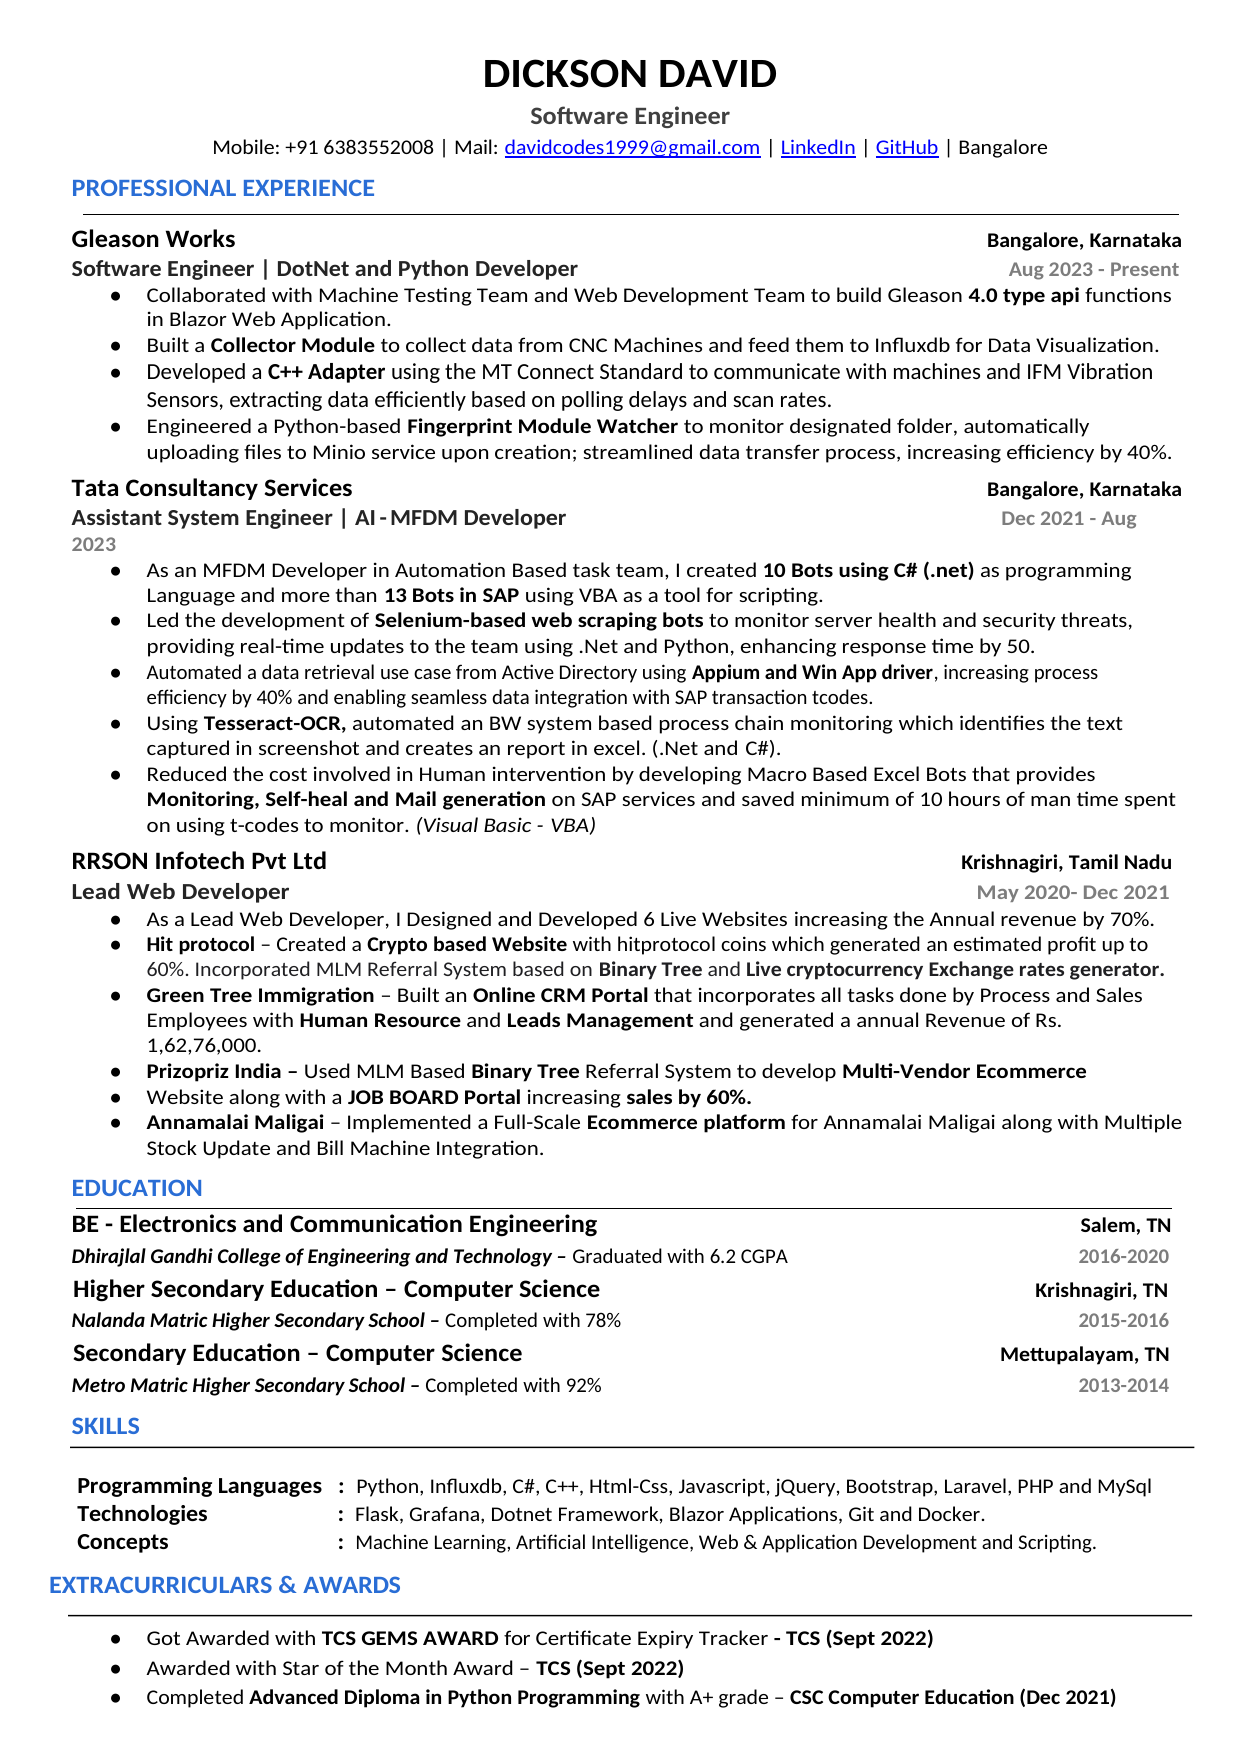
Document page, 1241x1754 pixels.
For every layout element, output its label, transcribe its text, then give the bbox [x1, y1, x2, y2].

text Programming Languages : Python, Influxdb, C#, C++, Html-Css, Javascript, jQuery, Bootstrap, Laravel, PHP and MySql [68, 1471, 1183, 1499]
text RRSON Infotech Pvt Ltd Krishnagiri, Tamil Nadu [71, 845, 1183, 876]
list Using Tesseract-OCR, automated an BW system based process chain monitoring which identifies the text captured in screenshot and creates an report in excel. (.Net and C#). [109, 710, 1183, 761]
subtitle Software Engineer [68, 100, 1183, 131]
list Annamalai Maligai – Implemented a Full-Scale Ecommerce platform for Annamalai Maligai along with Multiple Stock Update and Bill Machine Integration. [109, 1109, 1183, 1160]
list Green Tree Immigration – Built an Online CRM Portal that incorporates all tasks done by Process and Sales Employees with Human Resource and Leads Management and generated a annual Revenue of Rs. 1,62,76,000. [109, 982, 1183, 1057]
list Led the development of Selenium-based web scraping bots to monitor server health and security threats, providing real-time updates to the team using .Net and Python, enhancing response time by 50. [109, 608, 1183, 658]
list Completed Advanced Diploma in Python Programming with A+ grade – CSC Computer Education (Dec 2021) [109, 1684, 1183, 1710]
list Built a Collector Module to collect data from CNC Machines and feed them to Influxdb for Data Visualization. [109, 332, 1183, 357]
list Collaborated with Machine Testing Team and Web Development Team to build Gleason 4.0 type api functions in Blazor Web Application. [109, 282, 1183, 332]
text Nalanda Matric Higher Secondary School – Completed with 78% 2015-2016 [71, 1307, 1183, 1333]
list Reduced the cost involved in Human intervention by developing Macro Based Excel Bots that provides Monitoring, Self-heal and Mail generation on SAP services and saved minimum of 10 hours of man time spent on using t-codes to monitor. (Visual Basic - VBA) [109, 761, 1183, 837]
text Tata Consultancy Services Bangalore, Karnataka [71, 472, 1183, 503]
subtitle EDUCATION [71, 1173, 1183, 1203]
text Dhirajlal Gandhi College of Engineering and Technology – Graduated with 6.2 CGPA 2016-2020 [71, 1243, 1183, 1269]
list As a Lead Web Developer, I Designed and Developed 6 Live Websites increasing the Annual revenue by 70%. [109, 906, 1183, 931]
text Higher Secondary Education – Computer Science Krishnagiri, TN [73, 1273, 1183, 1303]
text Mobile: +91 6383552008 | Mail: davidcodes1999@gmail.com | LinkedIn | GitHub | Bangalore [68, 134, 1183, 160]
text Technologies : Flask, Grafana, Dotnet Framework, Blazor Applications, Git and Docker. [68, 1499, 1183, 1527]
text BE - Electronics and Communication Engineering Salem, TN [71, 1203, 1183, 1239]
list Automated a data retrieval use case from Active Directory using Appium and Win App driver, increasing process efficiency by 40% and enabling seamless data integration with SAP transaction tcodes. [109, 659, 1183, 710]
list Hit protocol – Created a Crypto based Website with hitprotocol coins which generated an estimated profit up to 60%. Incorporated MLM Referral System based on Binary Tree and Live cryptocurrency Exchange rates generator. [109, 931, 1183, 982]
subtitle PROFESSIONAL EXPERIENCE [71, 172, 1183, 203]
text Lead Web Developer May 2020- Dec 2021 [71, 877, 1183, 905]
list Website along with a JOB BOARD Portal increasing sales by 60%. [109, 1084, 1183, 1109]
text EXTRACURRICULARS & AWARDS [49, 1569, 401, 1600]
text Gleason Works Bangalore, Karnataka [71, 211, 1183, 253]
list Awarded with Star of the Month Award – TCS (Sept 2022) [109, 1655, 1183, 1680]
list Developed a C++ Adapter using the MT Connect Standard to communicate with machines and IFM Vibration Sensors, extracting data efficiently based on polling delays and scan rates. [109, 357, 1183, 413]
text Secondary Education – Computer Science Mettupalayam, TN [73, 1337, 1183, 1367]
text SKILLS [71, 1410, 1183, 1441]
text Software Engineer | DotNet and Python Developer Aug 2023 - Present [71, 254, 1183, 282]
text Metro Matric Higher Secondary School – Completed with 92% 2013-2014 [71, 1372, 1183, 1397]
list As an MFDM Developer in Automation Based task team, I created 10 Bots using C# (.net) as programming Language and more than 13 Bots in SAP using VBA as a tool for scripting. [109, 557, 1183, 607]
title DICKSON DAVID [68, 47, 1183, 98]
list Engineered a Python-based Fingerprint Module Watcher to monitor designated folder, automatically uploading files to Minio service upon creation; streamlined data transfer process, increasing efficiency by 40%. [109, 413, 1183, 464]
list Prizopriz India – Used MLM Based Binary Tree Referral System to develop Multi-Vendor Ecommerce [109, 1058, 1183, 1084]
text Assistant System Engineer | AI - MFDM Developer Dec 2021 - Aug 2023 [71, 503, 1183, 557]
list Got Awarded with TCS GEMS AWARD for Certificate Expiry Tracker - TCS (Sept 2022) [109, 1625, 1183, 1651]
text Concepts : Machine Learning, Artificial Intelligence, Web & Application Development and Scripting. [68, 1527, 1183, 1555]
